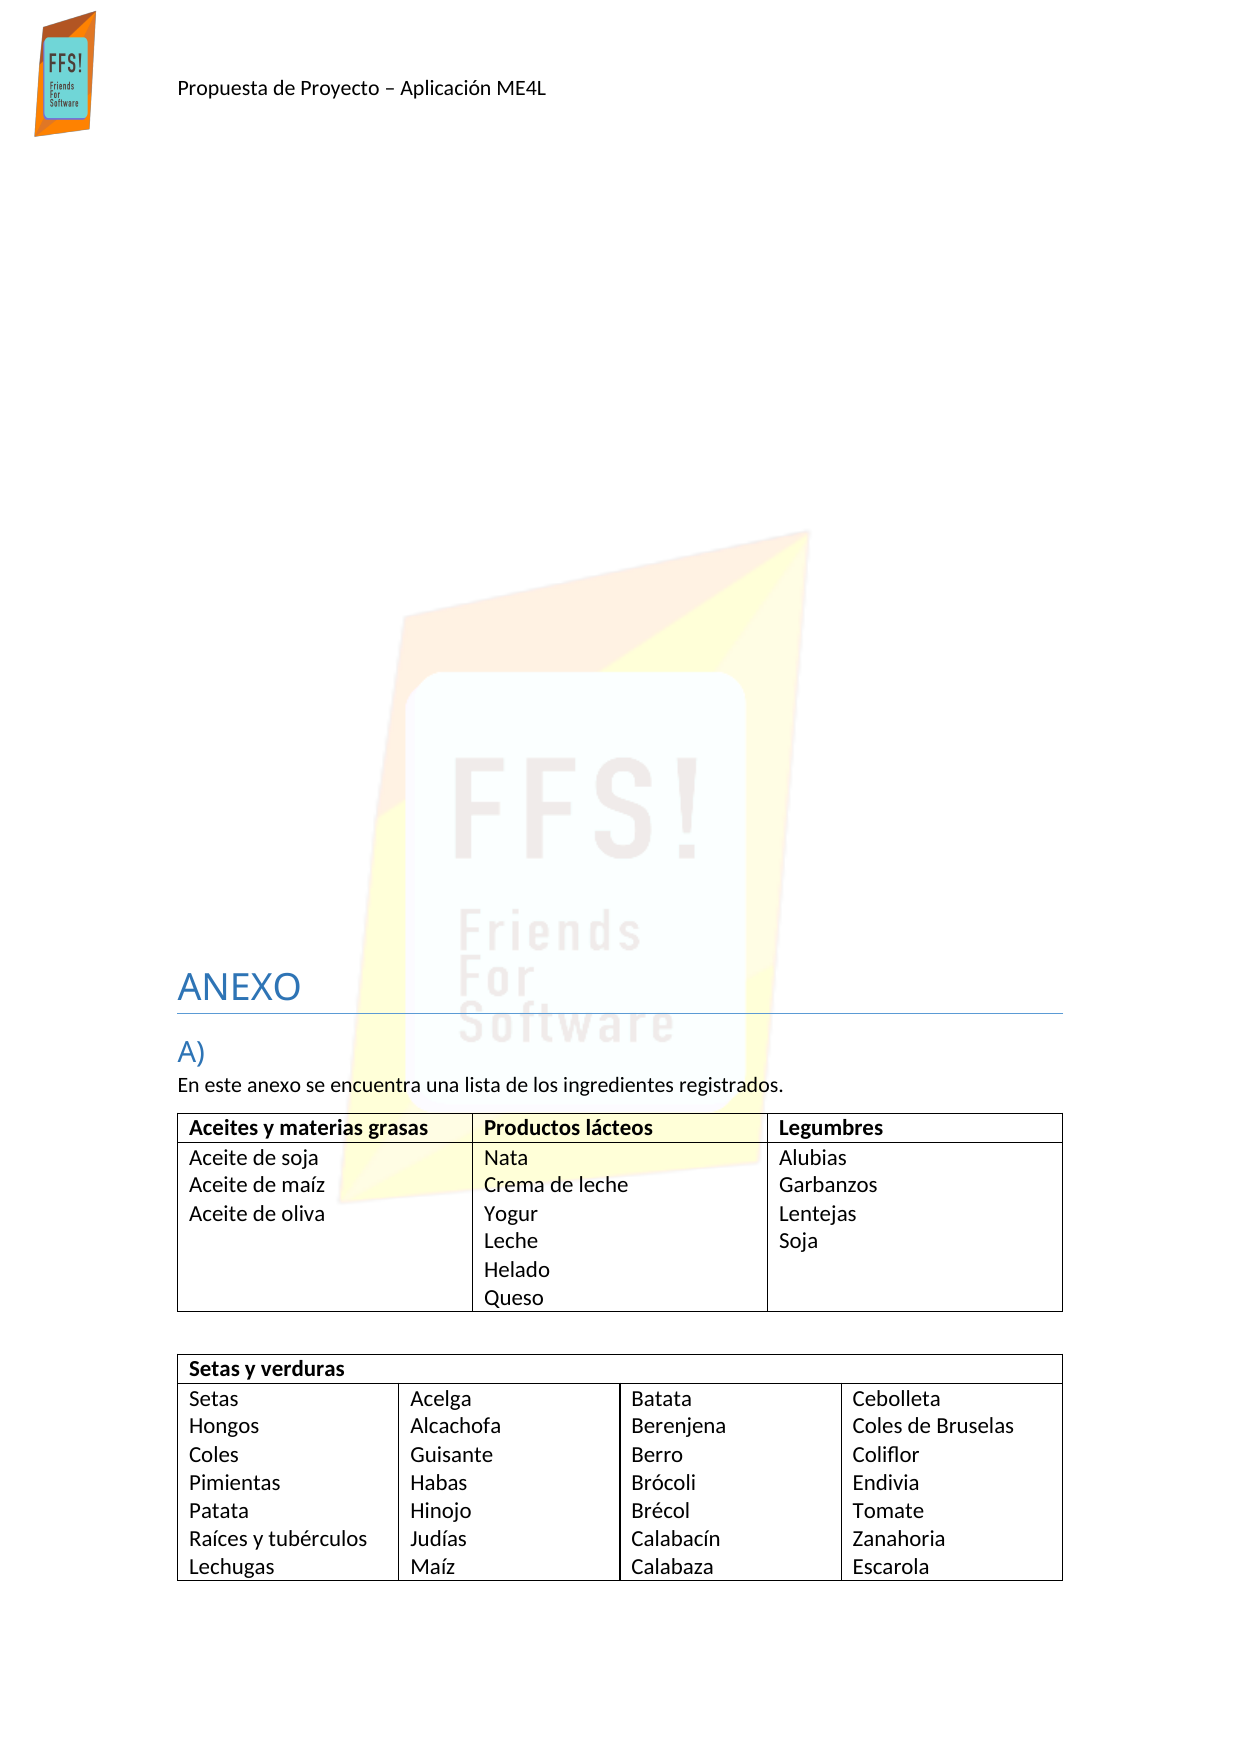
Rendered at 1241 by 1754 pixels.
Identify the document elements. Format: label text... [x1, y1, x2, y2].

table_header Productos lácteos [473, 1114, 767, 1142]
table_cell Batata Berenjena Berro Brócoli Brécol Calabacín Calabaza Cardo Cebolla Espárrago [621, 1384, 841, 1580]
picture [5, 1, 125, 153]
subtitle A) [177, 1031, 1063, 1071]
table_cell Nata Crema de leche Yogur Leche Helado Queso [473, 1143, 767, 1311]
table_header Aceites y materias grasas [178, 1114, 472, 1142]
table_cell Cebolleta Coles de Bruselas Coliflor Endivia Tomate Zanahoria Escarola [842, 1384, 1062, 1580]
table_header Legumbres [768, 1114, 1062, 1142]
table_cell Alubias Garbanzos Lentejas Soja [768, 1143, 1062, 1311]
table_cell Aceite de soja Aceite de maíz Aceite de oliva [178, 1143, 472, 1311]
table_header Setas y verduras [178, 1355, 1062, 1383]
subtitle ANEXO [177, 960, 1063, 1013]
table_cell Acelga Alcachofa Guisante Habas Hinojo Judías Maíz Palmito Pepino Remolacha [399, 1384, 619, 1580]
table_cell Setas Hongos Coles Pimientas Patata Raíces y tubérculos Lechugas Pimiento Puerro Espinaca [178, 1384, 398, 1580]
text En este anexo se encuentra una lista de los ingredientes registrados. [177, 1071, 1063, 1097]
